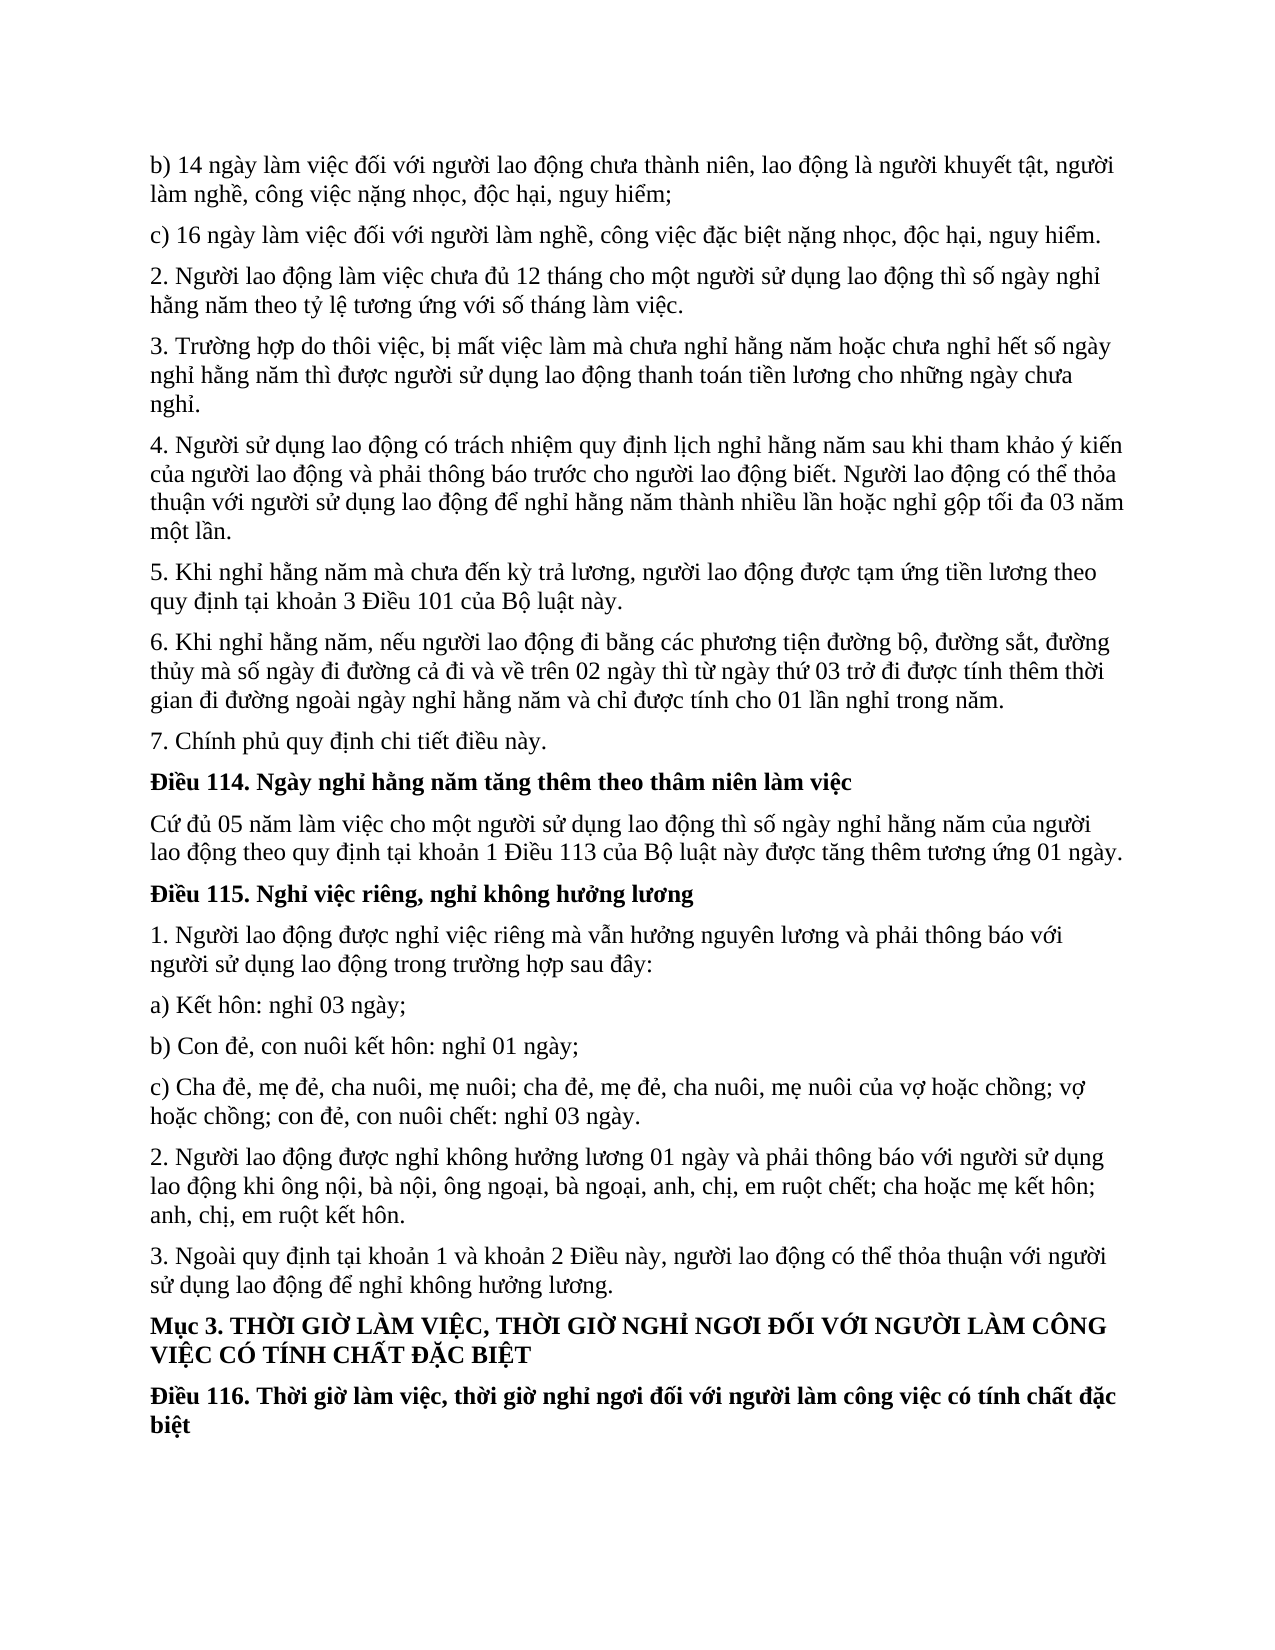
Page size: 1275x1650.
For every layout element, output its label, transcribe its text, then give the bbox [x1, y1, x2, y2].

text 2. Người lao động được nghỉ không hưởng lương 01 ngày và phải thông báo với người sử dụng lao động khi ông nội, bà nội, ông ngoại, bà ngoại, anh, chị, em ruột chết; cha hoặc mẹ kết hôn; anh, chị, em ruột kết hôn. [150, 1142, 1125, 1229]
text 4. Người sử dụng lao động có trách nhiệm quy định lịch nghỉ hằng năm sau khi tham khảo ý kiến của người lao động và phải thông báo trước cho người lao động biết. Người lao động có thể thỏa thuận với người sử dụng lao động để nghỉ hằng năm thành nhiều lần hoặc nghỉ gộp tối đa 03 năm một lần. [150, 430, 1125, 545]
text Điều 116. Thời giờ làm việc, thời giờ nghỉ ngơi đối với người làm công việc có tính chất đặc biệt [150, 1381, 1125, 1439]
text 3. Trường hợp do thôi việc, bị mất việc làm mà chưa nghỉ hằng năm hoặc chưa nghỉ hết số ngày nghỉ hằng năm thì được người sử dụng lao động thanh toán tiền lương cho những ngày chưa nghỉ. [150, 331, 1125, 417]
text Điều 114. Ngày nghỉ hằng năm tăng thêm theo thâm niên làm việc [150, 767, 1125, 796]
text c) Cha đẻ, mẹ đẻ, cha nuôi, mẹ nuôi; cha đẻ, mẹ đẻ, cha nuôi, mẹ nuôi của vợ hoặc chồng; vợ hoặc chồng; con đẻ, con nuôi chết: nghỉ 03 ngày. [150, 1072, 1125, 1130]
text Cứ đủ 05 năm làm việc cho một người sử dụng lao động thì số ngày nghỉ hằng năm của người lao động theo quy định tại khoản 1 Điều 113 của Bộ luật này được tăng thêm tương ứng 01 ngày. [150, 809, 1125, 866]
text 1. Người lao động được nghỉ việc riêng mà vẫn hưởng nguyên lương và phải thông báo với người sử dụng lao động trong trường hợp sau đây: [150, 920, 1125, 977]
text 7. Chính phủ quy định chi tiết điều này. [150, 726, 1125, 755]
text c) 16 ngày làm việc đối với người làm nghề, công việc đặc biệt nặng nhọc, độc hại, nguy hiểm. [150, 220, 1125, 249]
text Mục 3. THỜI GIỜ LÀM VIỆC, THỜI GIỜ NGHỈ NGƠI ĐỐI VỚI NGƯỜI LÀM CÔNG VIỆC CÓ TÍNH CHẤT ĐẶC BIỆT [150, 1311, 1125, 1369]
text b) 14 ngày làm việc đối với người lao động chưa thành niên, lao động là người khuyết tật, người làm nghề, công việc nặng nhọc, độc hại, nguy hiểm; [150, 150, 1125, 207]
text Điều 115. Nghỉ việc riêng, nghỉ không hưởng lương [150, 879, 1125, 907]
text 2. Người lao động làm việc chưa đủ 12 tháng cho một người sử dụng lao động thì số ngày nghỉ hằng năm theo tỷ lệ tương ứng với số tháng làm việc. [150, 261, 1125, 319]
text 5. Khi nghỉ hằng năm mà chưa đến kỳ trả lương, người lao động được tạm ứng tiền lương theo quy định tại khoản 3 Điều 101 của Bộ luật này. [150, 557, 1125, 615]
text b) Con đẻ, con nuôi kết hôn: nghỉ 01 ngày; [150, 1031, 1125, 1060]
text a) Kết hôn: nghỉ 03 ngày; [150, 990, 1125, 1019]
text 6. Khi nghỉ hằng năm, nếu người lao động đi bằng các phương tiện đường bộ, đường sắt, đường thủy mà số ngày đi đường cả đi và về trên 02 ngày thì từ ngày thứ 03 trở đi được tính thêm thời gian đi đường ngoài ngày nghỉ hằng năm và chỉ được tính cho 01 lần nghỉ trong năm. [150, 627, 1125, 714]
text 3. Ngoài quy định tại khoản 1 và khoản 2 Điều này, người lao động có thể thỏa thuận với người sử dụng lao động để nghỉ không hưởng lương. [150, 1241, 1125, 1299]
